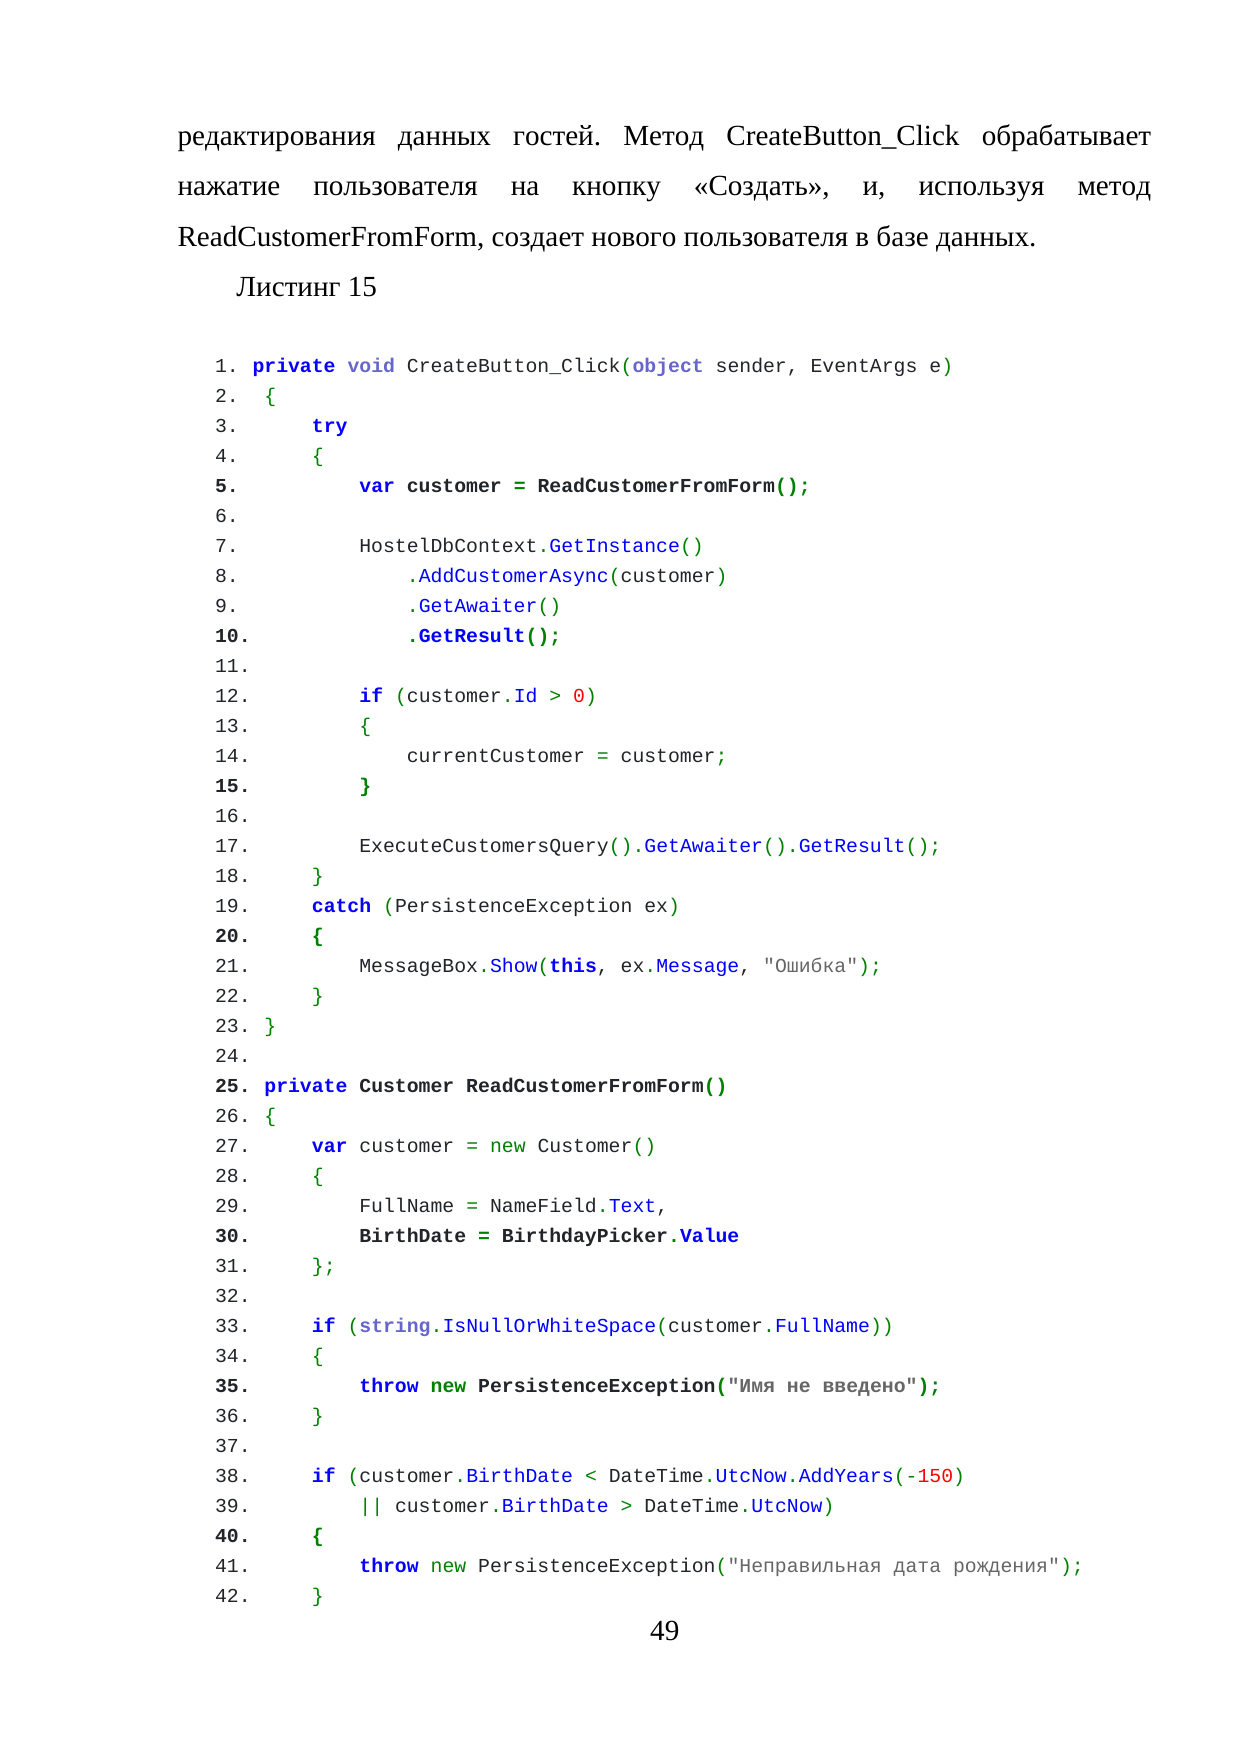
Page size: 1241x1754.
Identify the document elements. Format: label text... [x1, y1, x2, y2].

list MessageBox.Show(this, ex.Message, "Ошибка"); [215, 949, 1152, 979]
list } [215, 859, 1152, 889]
list } [215, 1399, 1152, 1429]
list throw new PersistenceException("Неправильная дата рождения"); [215, 1549, 1152, 1579]
list private void CreateButton_Click(object sender, EventArgs e) [215, 349, 1152, 379]
text Листинг 15 [177, 269, 1152, 303]
list } [215, 769, 1152, 799]
list var customer = new Customer() [215, 1129, 1152, 1159]
list if (customer.BirthDate < DateTime.UtcNow.AddYears(-150) [215, 1459, 1152, 1489]
list private Customer ReadCustomerFromForm() [215, 1069, 1152, 1099]
list } [215, 1579, 1152, 1609]
list throw new PersistenceException("Имя не введено"); [215, 1369, 1152, 1399]
list } [215, 1009, 1152, 1039]
list .GetAwaiter() [215, 589, 1152, 619]
list currentCustomer = customer; [215, 739, 1152, 769]
list catch (PersistenceException ex) [215, 889, 1152, 919]
list { [215, 1339, 1152, 1369]
list try [215, 409, 1152, 439]
list HostelDbContext.GetInstance() [215, 529, 1152, 559]
list if (customer.Id > 0) [215, 679, 1152, 709]
list .GetResult(); [215, 619, 1152, 649]
list BirthDate = BirthdayPicker.Value [215, 1219, 1152, 1249]
list || customer.BirthDate > DateTime.UtcNow) [215, 1489, 1152, 1519]
list { [215, 1099, 1152, 1129]
list }; [215, 1249, 1152, 1279]
list FullName = NameField.Text, [215, 1189, 1152, 1219]
list { [215, 1159, 1152, 1189]
list { [215, 439, 1152, 469]
list { [215, 919, 1152, 949]
list if (string.IsNullOrWhiteSpace(customer.FullName)) [215, 1309, 1152, 1339]
list { [215, 1519, 1152, 1549]
list { [215, 379, 1152, 409]
list } [215, 979, 1152, 1009]
list ExecuteCustomersQuery().GetAwaiter().GetResult(); [215, 829, 1152, 859]
list .AddCustomerAsync(customer) [215, 559, 1152, 589]
list { [215, 709, 1152, 739]
list var customer = ReadCustomerFromForm(); [215, 469, 1152, 499]
